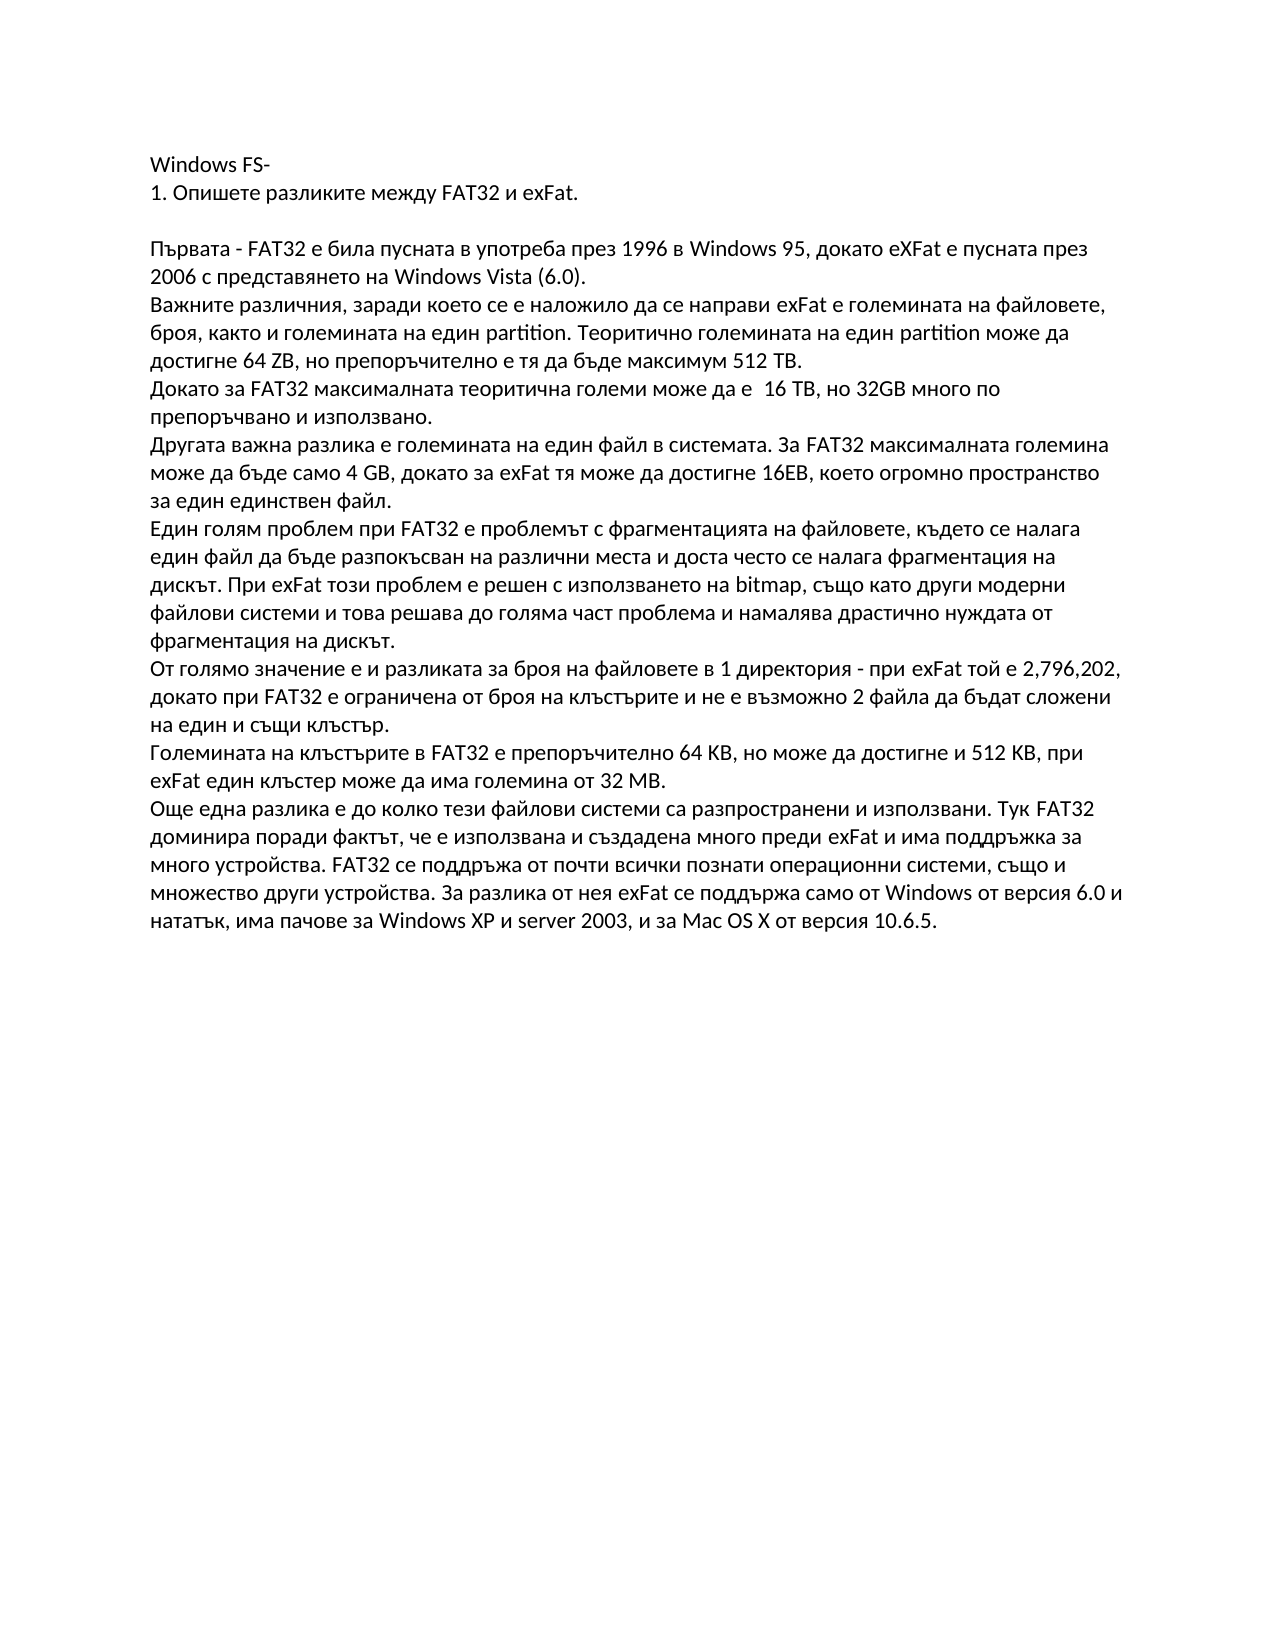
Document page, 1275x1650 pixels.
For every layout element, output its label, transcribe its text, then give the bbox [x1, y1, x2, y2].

text Големината на клъстърите в FAT32 е препоръчително 64 KB, но може да достигне и 512 KB, при exFat един клъстер може да има големина от 32 MB. [150, 738, 1125, 794]
text Един голям проблем при FAT32 е проблемът с фрагментацията на файловете, където се налага един файл да бъде разпокъсван на различни места и доста често се налага фрагментация на дискът. При exFat този проблем е решен с използването на bitmap, също като други модерни файлови системи и това решава до голяма част проблема и намалява драстично нуждата от фрагментация на дискът. [150, 514, 1125, 654]
text Още една разлика е до колко тези файлови системи са разпространени и използвани. Тук FAT32 доминира поради фактът, че е използвана и създадена много преди exFat и има поддръжка за много устройства. FAT32 се поддръжа от почти всички познати операционни системи, също и множество други устройства. За разлика от нея exFat се поддържа само от Windows от версия 6.0 и нататък, има пачове за Windows XP и server 2003, и за Mac OS X от версия 10.6.5. [150, 794, 1125, 934]
text Другата важна разлика е големината на един файл в системата. За FAT32 максималната големина може да бъде само 4 GB, докато за exFat тя може да достигне 16EB, което огромно пространство за един единствен файл. [150, 430, 1125, 514]
text 1. Опишете разликите между FAT32 и exFat. [150, 178, 1125, 206]
text От голямо значение е и разликата за броя на файловете в 1 директория - при exFat той е 2,796,202, докато при FAT32 е ограничена от броя на клъстърите и не е възможно 2 файла да бъдат сложени на един и същи клъстър. [150, 654, 1125, 738]
text Първата - FAT32 е била пусната в употреба през 1996 в Windows 95, докато eXFat е пусната през 2006 с представянето на Windows Vista (6.0). [150, 234, 1125, 290]
text Важните различния, заради което се е наложило да се направи exFat е големината на файловете, броя, както и големината на един partition. Теоритично големината на един partition може да достигне 64 ZB, но препоръчително е тя да бъде максимум 512 TB. [150, 290, 1125, 374]
text Докато за FAT32 максималната теоритична големи може да е 16 TB, но 32GB много по препоръчвано и използвано. [150, 374, 1125, 430]
text Windows FS- [150, 150, 1125, 178]
